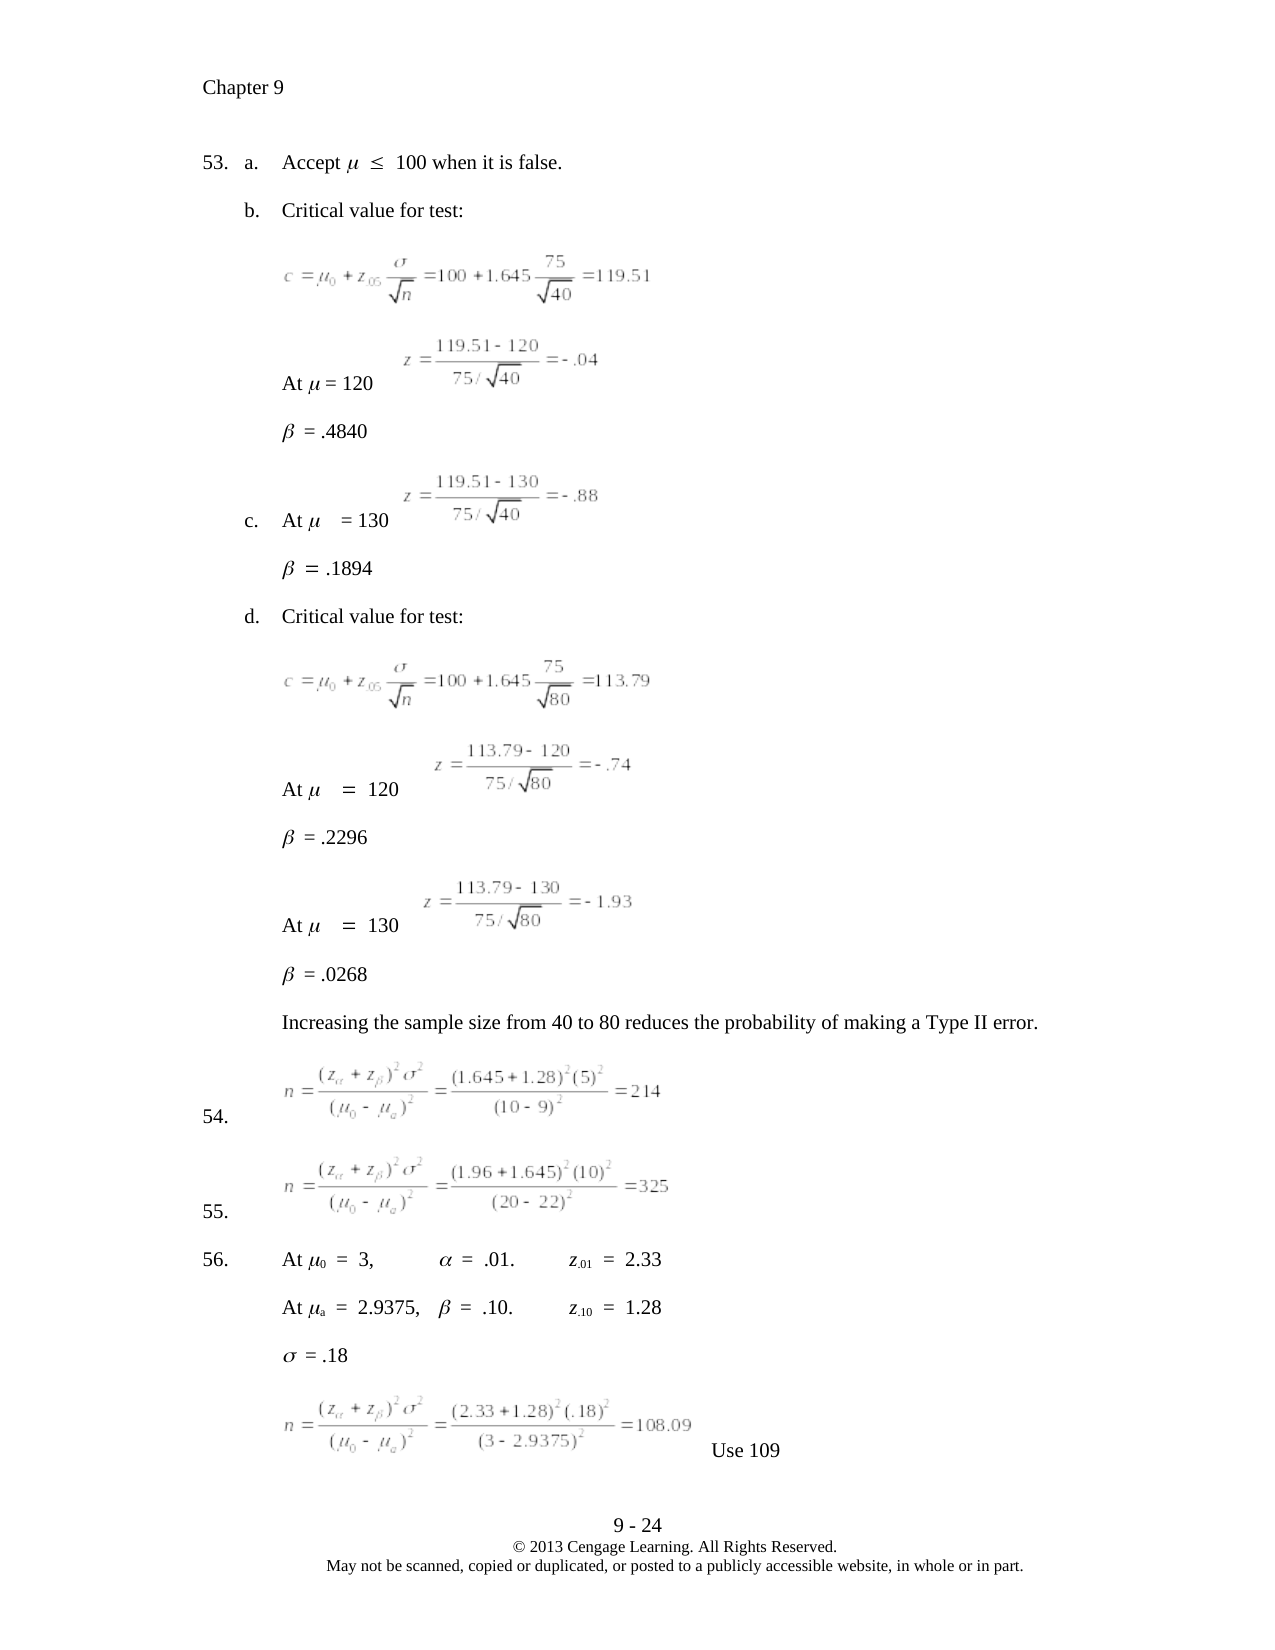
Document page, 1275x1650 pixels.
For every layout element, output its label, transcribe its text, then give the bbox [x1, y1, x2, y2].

text d. Critical value for test: [202, 604, 1125, 628]
text Increasing the sample size from 40 to 80 reduces the probability of making a Type II error. [202, 1009, 1125, 1034]
text 53. a. Accept   100 when it is false. [202, 150, 1125, 174]
text = .2296 [202, 825, 1125, 849]
text At  [202, 873, 1125, 937]
text 56. At 0 = 3,  = .01. z.01 = 2.33 [202, 1247, 1125, 1271]
text = .0268 [202, 961, 1125, 986]
text  .1894 [202, 556, 1125, 580]
text 54. [202, 1058, 1125, 1128]
text b. Critical value for test: [202, 198, 1125, 222]
text Use 109 [202, 1391, 1125, 1462]
text At  = 120  [202, 330, 1125, 395]
text c. At = 130 [202, 467, 1125, 532]
text = .18 [202, 1343, 1125, 1367]
text 55. [202, 1152, 1125, 1223]
text At a = 2.9375,  = .10. z.10 = 1.28 [202, 1295, 1125, 1319]
text At  [202, 736, 1125, 801]
text = .4840 [202, 419, 1125, 443]
